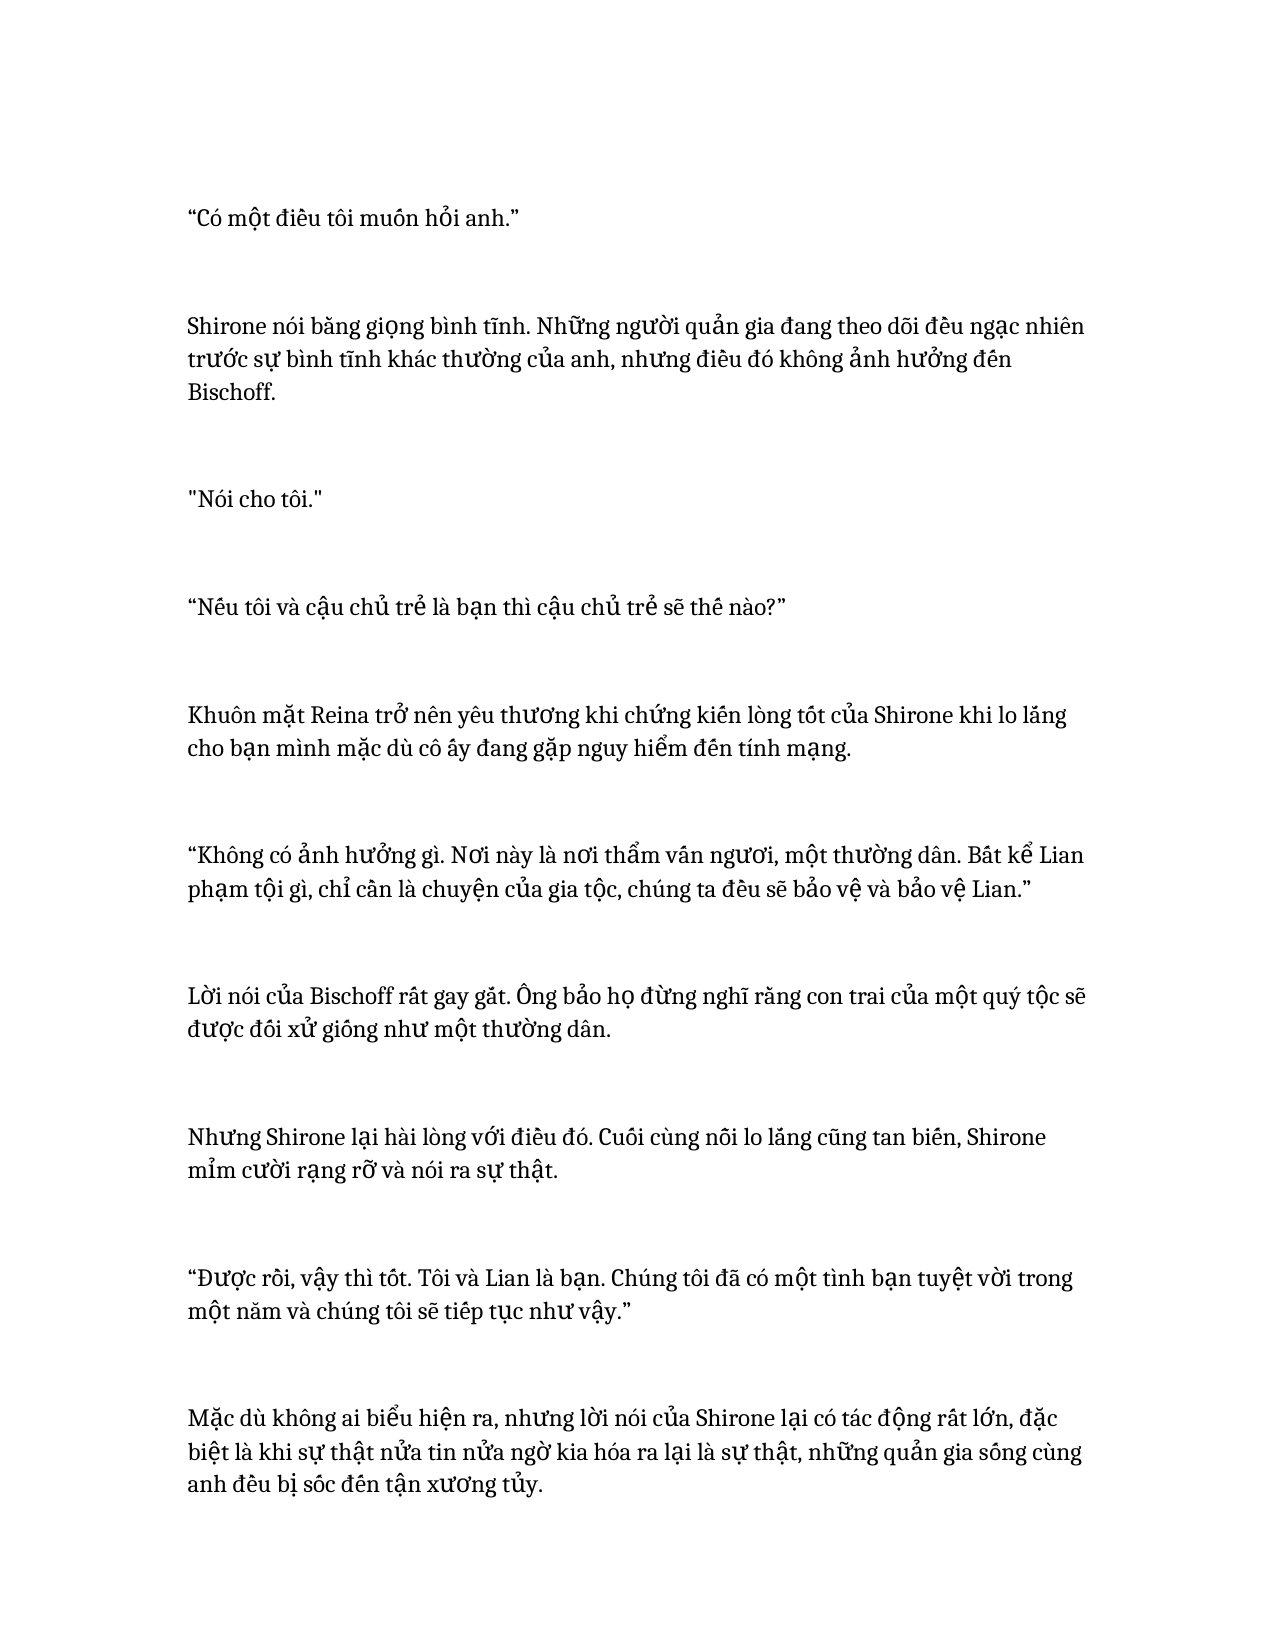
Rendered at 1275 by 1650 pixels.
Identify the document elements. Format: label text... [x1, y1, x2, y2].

text “Có một điều tôi muốn hỏi anh.” [187, 204, 1087, 233]
text “Không có ảnh hưởng gì. Nơi này là nơi thẩm vấn ngươi, một thường dân. Bất kể Lian phạm tội gì, chỉ cần là chuyện của gia tộc, chúng ta đều sẽ bảo vệ và bảo vệ Lian.” [187, 841, 1087, 903]
text "Nói cho tôi." [187, 485, 1087, 514]
text “Nếu tôi và cậu chủ trẻ là bạn thì cậu chủ trẻ sẽ thế nào?” [187, 593, 1087, 622]
text Shirone nói bằng giọng bình tĩnh. Những người quản gia đang theo dõi đều ngạc nhiên trước sự bình tĩnh khác thường của anh, nhưng điều đó không ảnh hưởng đến Bischoff. [187, 312, 1087, 406]
text Mặc dù không ai biểu hiện ra, nhưng lời nói của Shirone lại có tác động rất lớn, đặc biệt là khi sự thật nửa tin nửa ngờ kia hóa ra lại là sự thật, những quản gia sống cùng anh đều bị sốc đến tận xương tủy. [187, 1404, 1087, 1499]
text Khuôn mặt Reina trở nên yêu thương khi chứng kiến lòng tốt của Shirone khi lo lắng cho bạn mình mặc dù cô ấy đang gặp nguy hiểm đến tính mạng. [187, 701, 1087, 762]
text “Được rồi, vậy thì tốt. Tôi và Lian là bạn. Chúng tôi đã có một tình bạn tuyệt vời trong một năm và chúng tôi sẽ tiếp tục như vậy.” [187, 1264, 1087, 1325]
text Nhưng Shirone lại hài lòng với điều đó. Cuối cùng nỗi lo lắng cũng tan biến, Shirone mỉm cười rạng rỡ và nói ra sự thật. [187, 1123, 1087, 1185]
text Lời nói của Bischoff rất gay gắt. Ông bảo họ đừng nghĩ rằng con trai của một quý tộc sẽ được đối xử giống như một thường dân. [187, 982, 1087, 1044]
